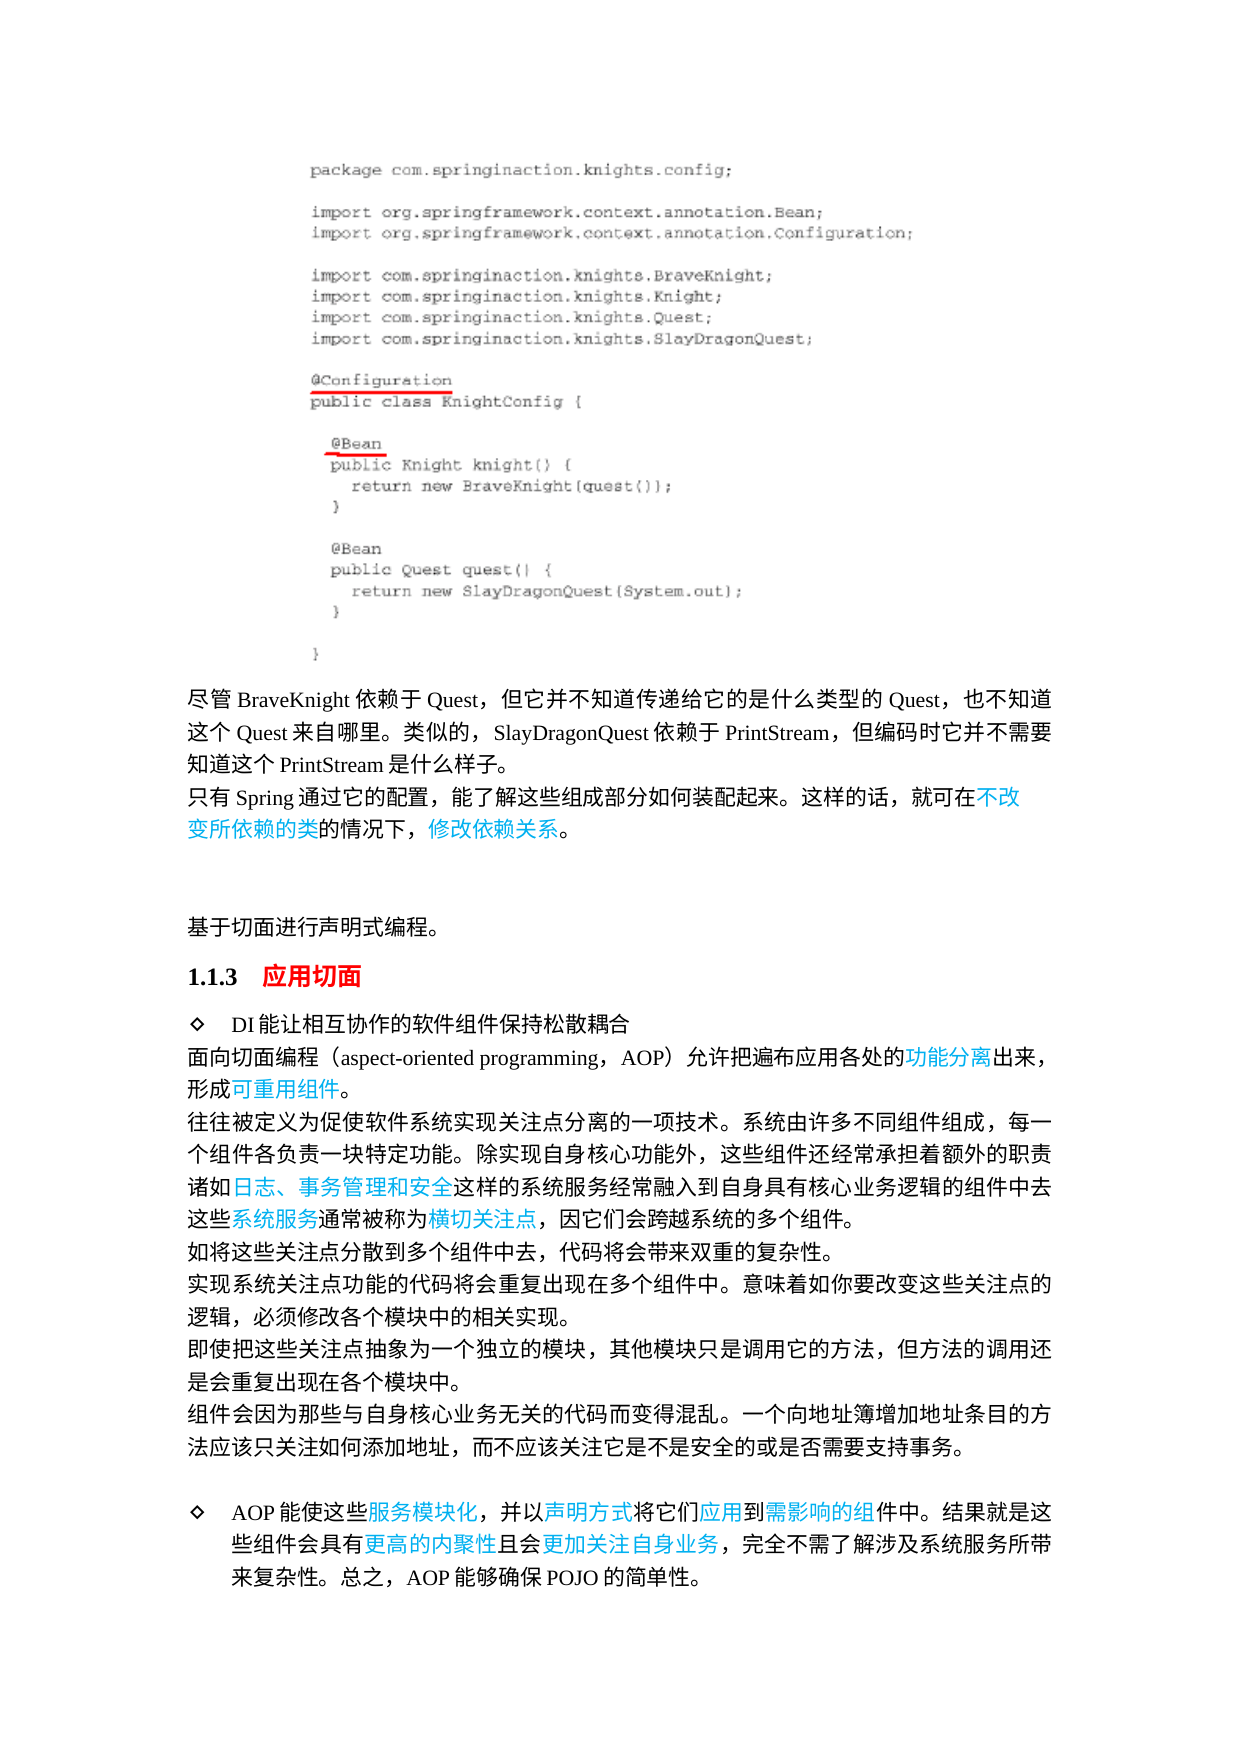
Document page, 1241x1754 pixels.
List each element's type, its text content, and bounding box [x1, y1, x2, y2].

text 尽管BraveKnight依赖于Quest，但它并不知道传递给它的是什么类型的Quest，也不知道这个Quest来自哪里。类似的，SlayDragonQuest依赖于PrintStream，但编码时它并不需要知道这个PrintStream是什么样子。 [187, 682, 1053, 779]
text 组件会因为那些与自身核心业务无关的代码而变得混乱。一个向地址簿增加地址条目的方法应该只关注如何添加地址，而不应该关注它是不是安全的或是否需要支持事务。 [187, 1397, 1053, 1462]
list AOP能使这些服务模块化，并以声明方式将它们应用到需影响的组件中。结果就是这些组件会具有更高的内聚性且会更加关注自身业务，完全不需了解涉及系统服务所带来复杂性。总之，AOP能够确保POJO的简单性。 [187, 1494, 1053, 1592]
text 1.1.3 应用切面 [187, 942, 1053, 1007]
text 变所依赖的类的情况下，修改依赖关系。 [187, 812, 1053, 844]
text 往往被定义为促使软件系统实现关注点分离的一项技术。系统由许多不同组件组成，每一个组件各负责一块特定功能。除实现自身核心功能外，这些组件还经常承担着额外的职责。诸如日志、事务管理和安全这样的系统服务经常融入到自身具有核心业务逻辑的组件中去，这些系统服务通常被称为横切关注点，因它们会跨越系统的多个组件。 [187, 1104, 1053, 1234]
list DI能让相互协作的软件组件保持松散耦合 [187, 1007, 1053, 1039]
picture [301, 162, 939, 667]
text 如将这些关注点分散到多个组件中去，代码将会带来双重的复杂性。 [187, 1234, 1053, 1267]
picture [388, 1544, 403, 1554]
text 即使把这些关注点抽象为一个独立的模块，其他模块只是调用它的方法，但方法的调用还是会重复出现在各个模块中。 [187, 1332, 1053, 1397]
text 形成可重用组件。 [187, 1072, 1053, 1104]
text 基于切面进行声明式编程。 [187, 909, 1053, 942]
text 实现系统关注点功能的代码将会重复出现在多个组件中。意味着如你要改变这些关注点的逻辑，必须修改各个模块中的相关实现。 [187, 1267, 1053, 1332]
text 面向切面编程（aspect-oriented programming，AOP）允许把遍布应用各处的功能分离出来， [187, 1039, 1053, 1072]
text 只有Spring通过它的配置，能了解这些组成部分如何装配起来。这样的话，就可在不改 [187, 779, 1053, 812]
